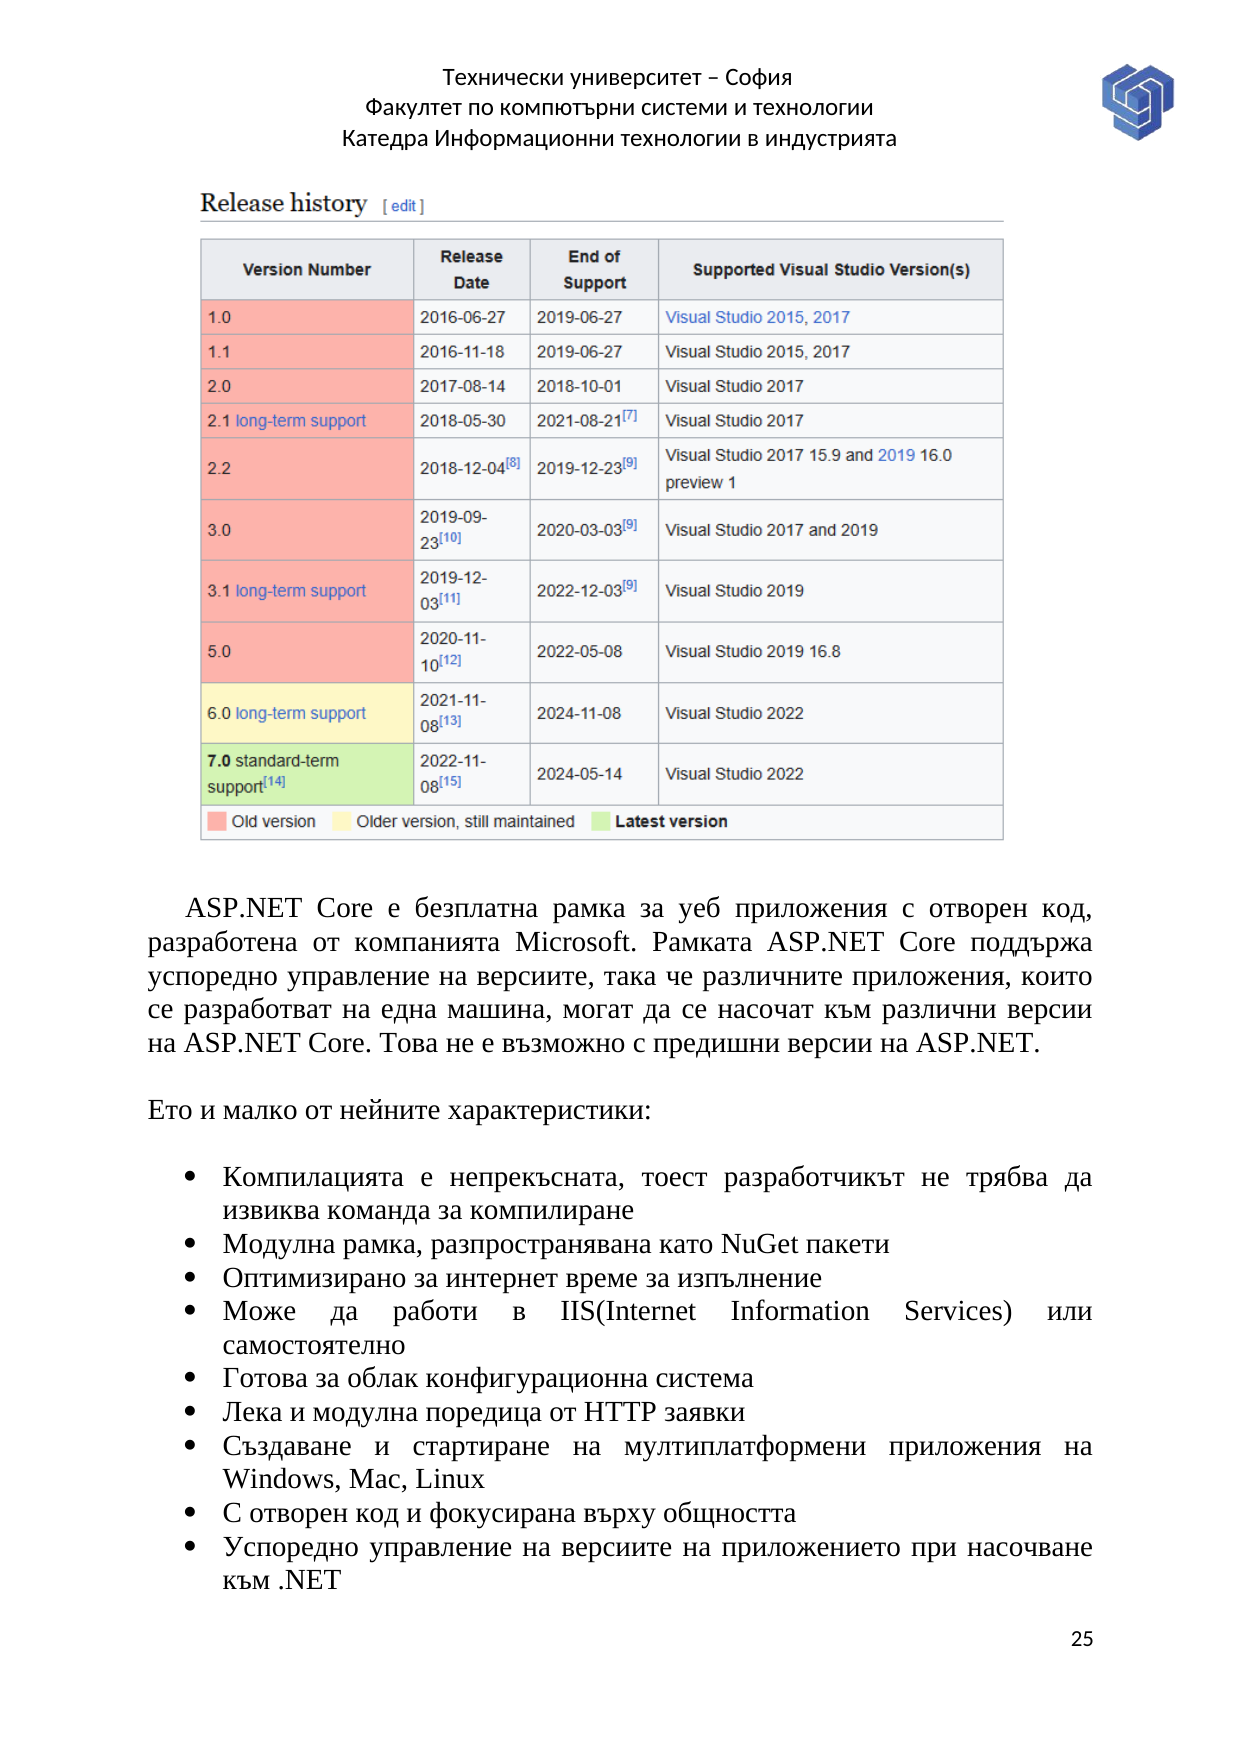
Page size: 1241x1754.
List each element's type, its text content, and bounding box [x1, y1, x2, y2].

list Успоредно управление на версиите на приложението при насочване към .NET [185, 1529, 1094, 1596]
text Ето и малко от нейните характеристики: [147, 1092, 1094, 1125]
list С отворен код и фокусирана върху общността [185, 1495, 1094, 1529]
list Лека и модулна поредица от HTTP заявки [185, 1394, 1094, 1428]
list Може да работи в IIS(Internet Information Services) или самостоятелно [185, 1293, 1094, 1361]
list Оптимизирано за интернет време за изпълнение [185, 1260, 1094, 1293]
list Създаване и стартиране на мултиплатформени приложения на Windows, Mac, Linux [185, 1428, 1094, 1495]
picture [1092, 56, 1184, 148]
picture [185, 178, 1017, 857]
text ASP.NET Core е безплатна рамка за уеб приложения с отворен код, разработена от компанията Microsoft. Рамката ASP.NET Core поддържа успоредно управление на версиите, така че различните приложения, които се разработват на една машина, могат да се насочат към различни версии на ASP.NET Core. Това не е възможно с предишни версии на ASP.NET. [147, 891, 1094, 1058]
list Готова за облак конфигурационна система [185, 1361, 1094, 1394]
list Компилацията е непрекъсната, тоест разработчикът не трябва да извиква команда за компилиране [185, 1159, 1094, 1226]
list Модулна рамка, разпространявана като NuGet пакети [185, 1226, 1094, 1260]
